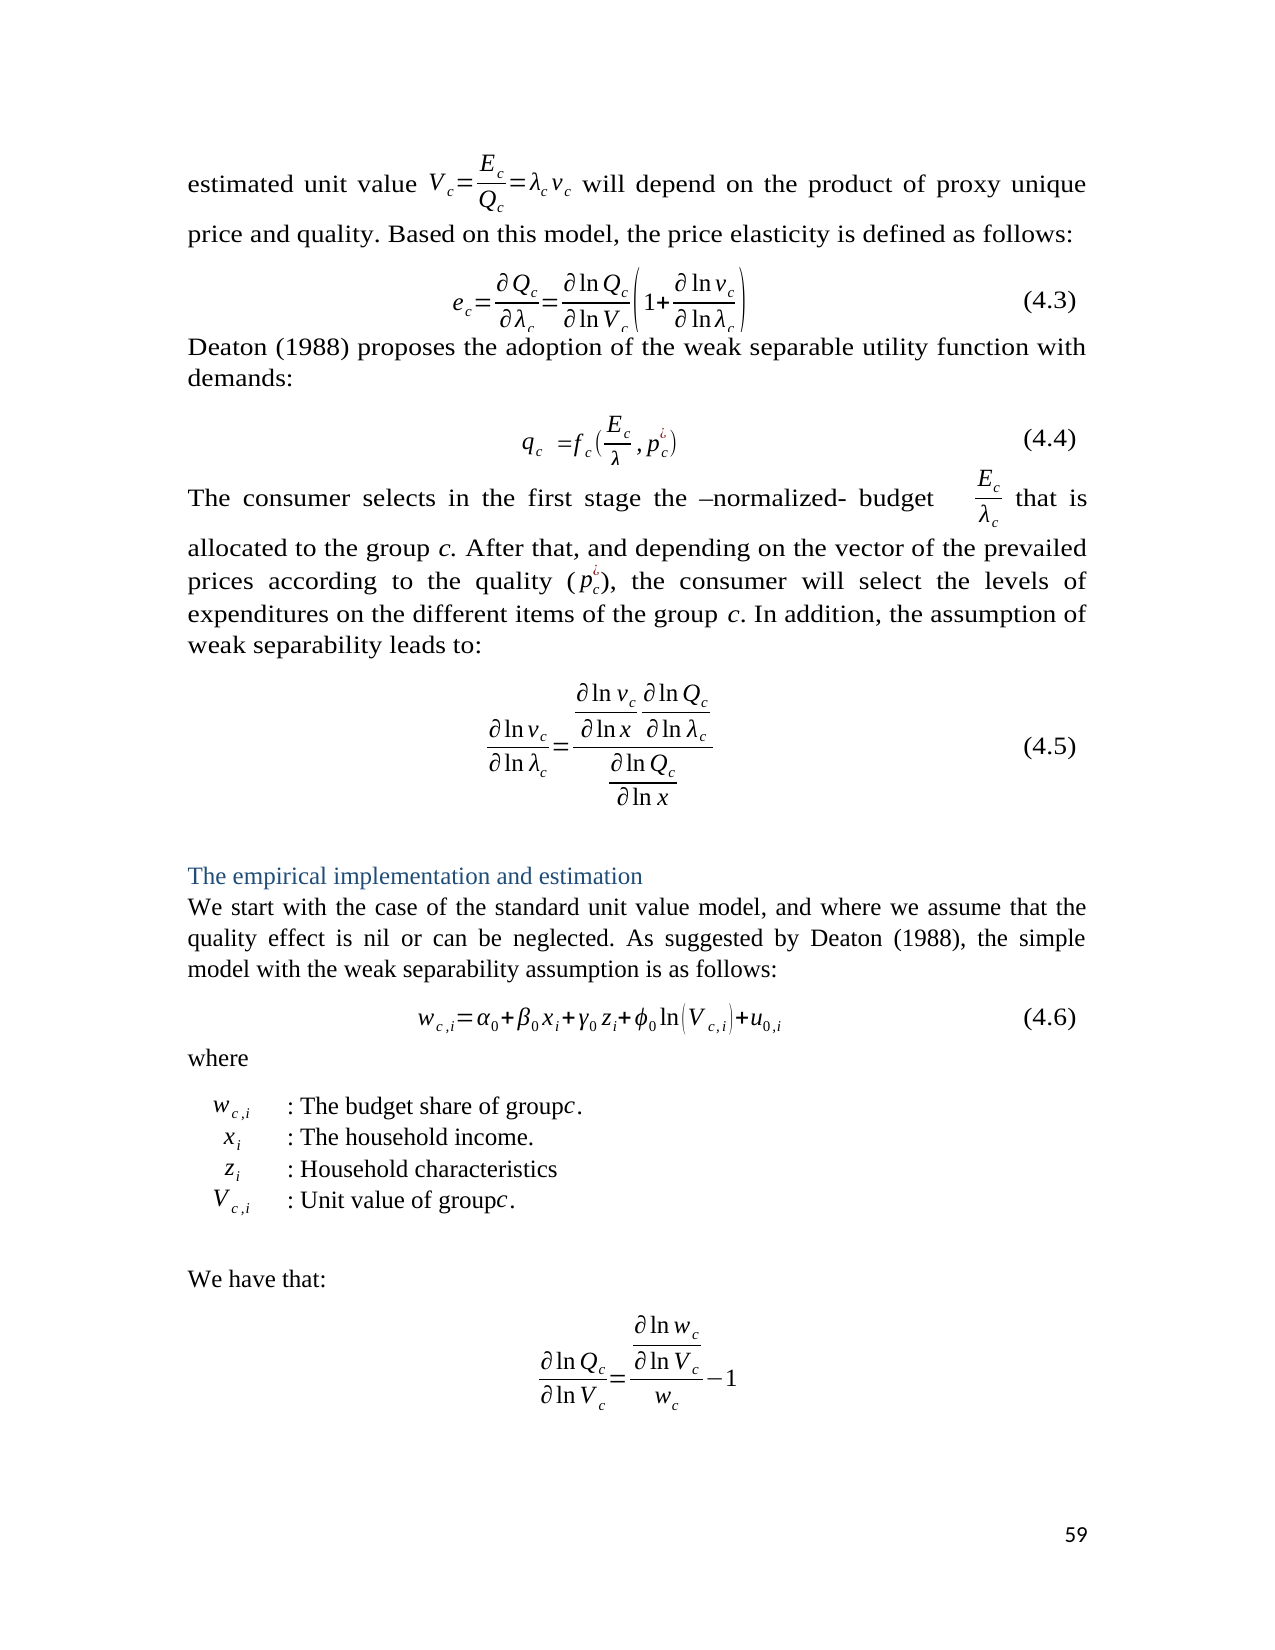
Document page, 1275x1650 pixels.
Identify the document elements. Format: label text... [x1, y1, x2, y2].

table_header (4.4) [1012, 411, 1087, 465]
table_header : The budget share of group. [276, 1091, 1086, 1122]
text We have that: [187, 1264, 1087, 1293]
table_cell [188, 1154, 276, 1185]
table_header (4.5) [1012, 678, 1087, 813]
table_cell : Household characteristics [276, 1154, 1086, 1185]
table_header (4.6) [1012, 1002, 1087, 1043]
table_header [188, 266, 1012, 332]
table_header [188, 1091, 276, 1122]
table_header = [188, 411, 1012, 465]
text The consumer selects in the first stage the –normalized- budget that is allocated to the group c. After that, and depending on the vector of the prevailed prices according to the quality (), the consumer will select the levels of expenditures on the different items of the group c. In addition, the assumption of weak separability leads to: [187, 465, 1087, 659]
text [187, 150, 1087, 247]
subtitle The empirical implementation and estimation [187, 861, 1087, 890]
table_header [188, 678, 1012, 813]
table_cell [188, 1185, 276, 1216]
table_cell : The household income. [276, 1122, 1086, 1154]
table_cell : Unit value of group. [276, 1185, 1086, 1216]
text We start with the case of the standard unit value model, and where we assume that the quality effect is nil or can be neglected. As suggested by Deaton (1988), the simple model with the weak separability assumption is as follows: [187, 892, 1087, 983]
table_header (4.3) [1012, 266, 1087, 332]
table_header [188, 1002, 1012, 1043]
text where [187, 1043, 1087, 1072]
text Deaton (1988) proposes the adoption of the weak separable utility function with demands: [187, 332, 1087, 392]
table_cell [188, 1122, 276, 1154]
